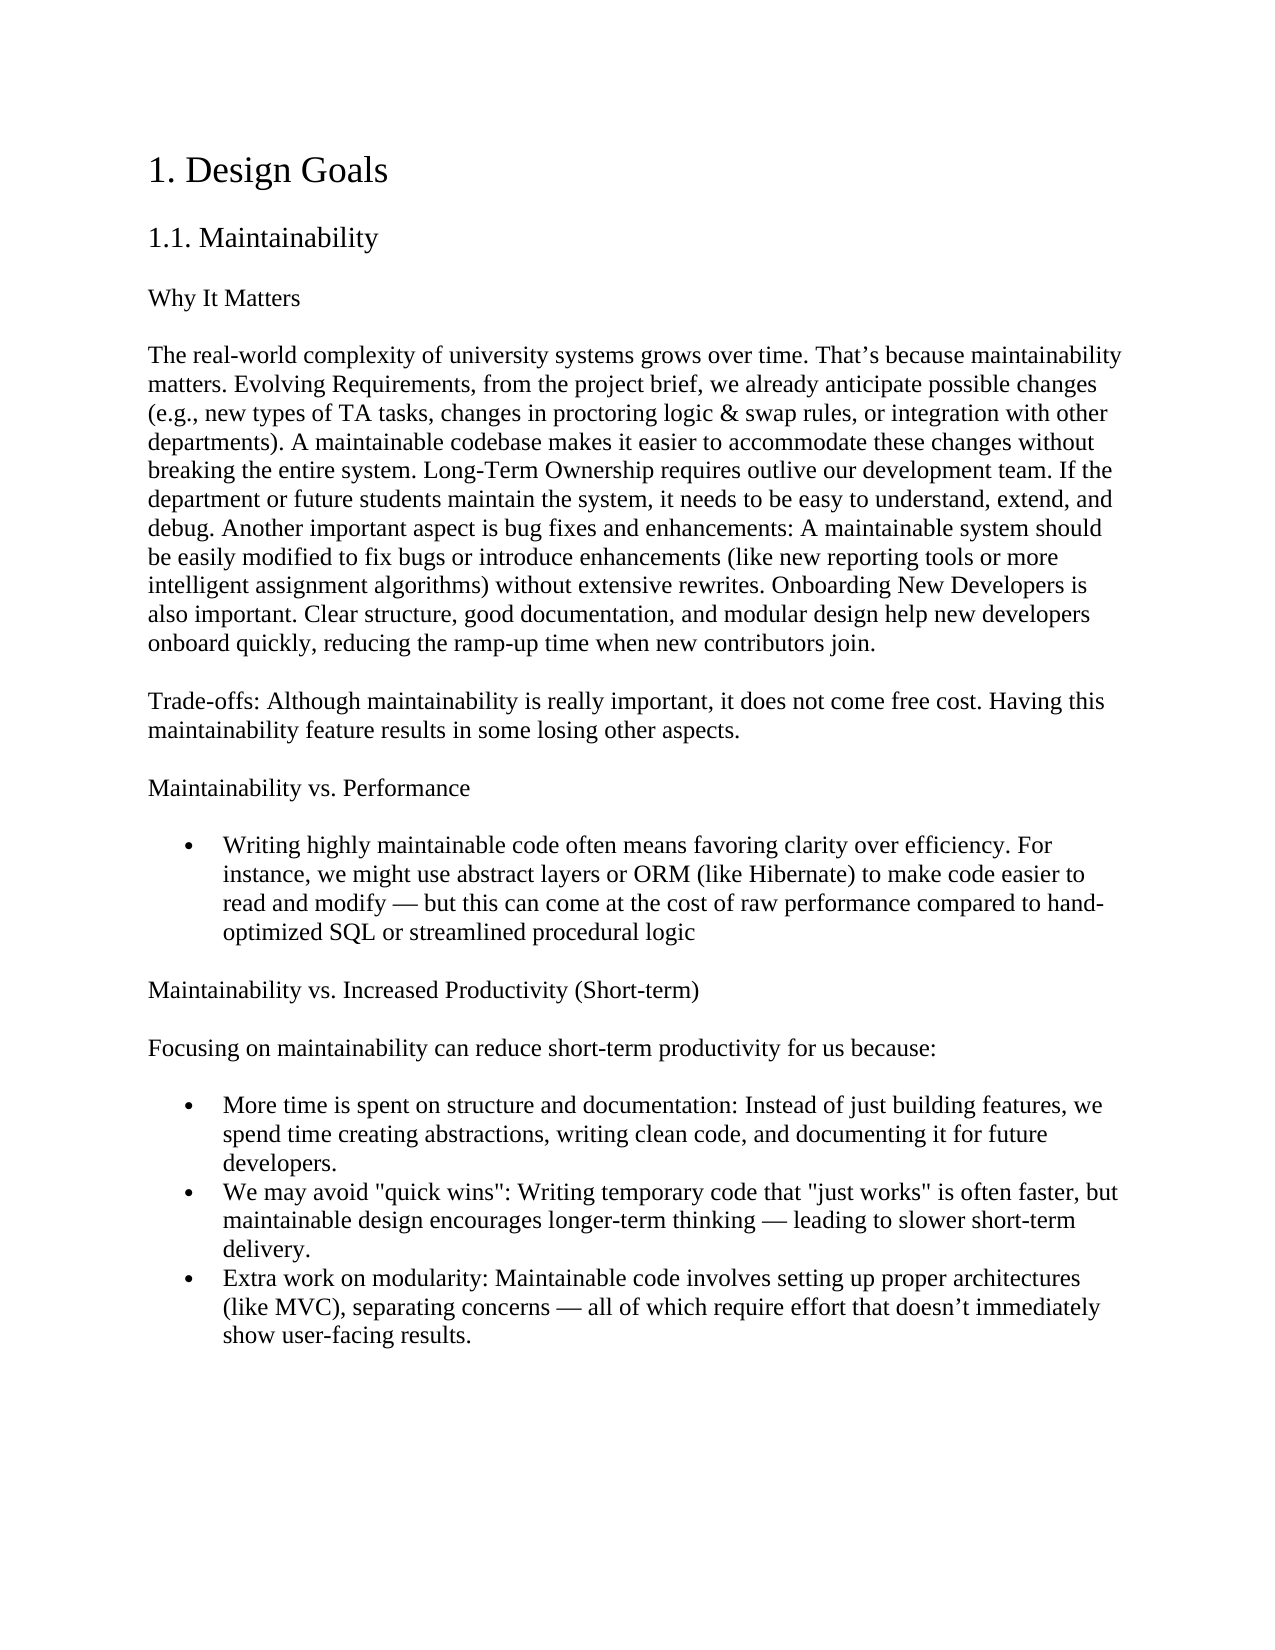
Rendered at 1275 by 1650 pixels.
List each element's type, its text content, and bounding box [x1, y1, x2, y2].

text The real-world complexity of university systems grows over time. That’s because maintainability matters. Evolving Requirements, from the project brief, we already anticipate possible changes (e.g., new types of TA tasks, changes in proctoring logic & swap rules, or integration with other departments). A maintainable codebase makes it easier to accommodate these changes without breaking the entire system. Long-Term Ownership requires outlive our development team. If the department or future students maintain the system, it needs to be easy to understand, extend, and debug. Another important aspect is bug fixes and enhancements: A maintainable system should be easily modified to fix bugs or introduce enhancements (like new reporting tools or more intelligent assignment algorithms) without extensive rewrites. Onboarding New Developers is also important. Clear structure, good documentation, and modular design help new developers onboard quickly, reducing the ramp-up time when new contributors join. [148, 341, 1127, 657]
text 1. Design Goals [148, 148, 1127, 191]
text Focusing on maintainability can reduce short-term productivity for us because: [148, 1033, 1127, 1061]
text Maintainability vs. Performance [148, 773, 1127, 801]
subtitle Maintainability vs. Increased Productivity (Short-term) [148, 975, 1127, 1003]
text Why It Matters [148, 283, 1127, 311]
text Trade-offs: Although maintainability is really important, it does not come free cost. Having this maintainability feature results in some losing other aspects. [148, 686, 1127, 743]
list We may avoid "quick wins": Writing temporary code that "just works" is often faster, but maintainable design encourages longer-term thinking — leading to slower short-term delivery. [185, 1177, 1127, 1263]
list Writing highly maintainable code often means favoring clarity over efficiency. For instance, we might use abstract layers or ORM (like Hibernate) to make code easier to read and modify — but this can come at the cost of raw performance compared to hand-optimized SQL or streamlined procedural logic [185, 831, 1127, 946]
list More time is spent on structure and documentation: Instead of just building features, we spend time creating abstractions, writing clean code, and documenting it for future developers. [185, 1091, 1127, 1177]
text 1.1. Maintainability [148, 220, 1127, 253]
list Extra work on modularity: Maintainable code involves setting up proper architectures (like MVC), separating concerns — all of which require effort that doesn’t immediately show user-facing results. [185, 1263, 1127, 1349]
